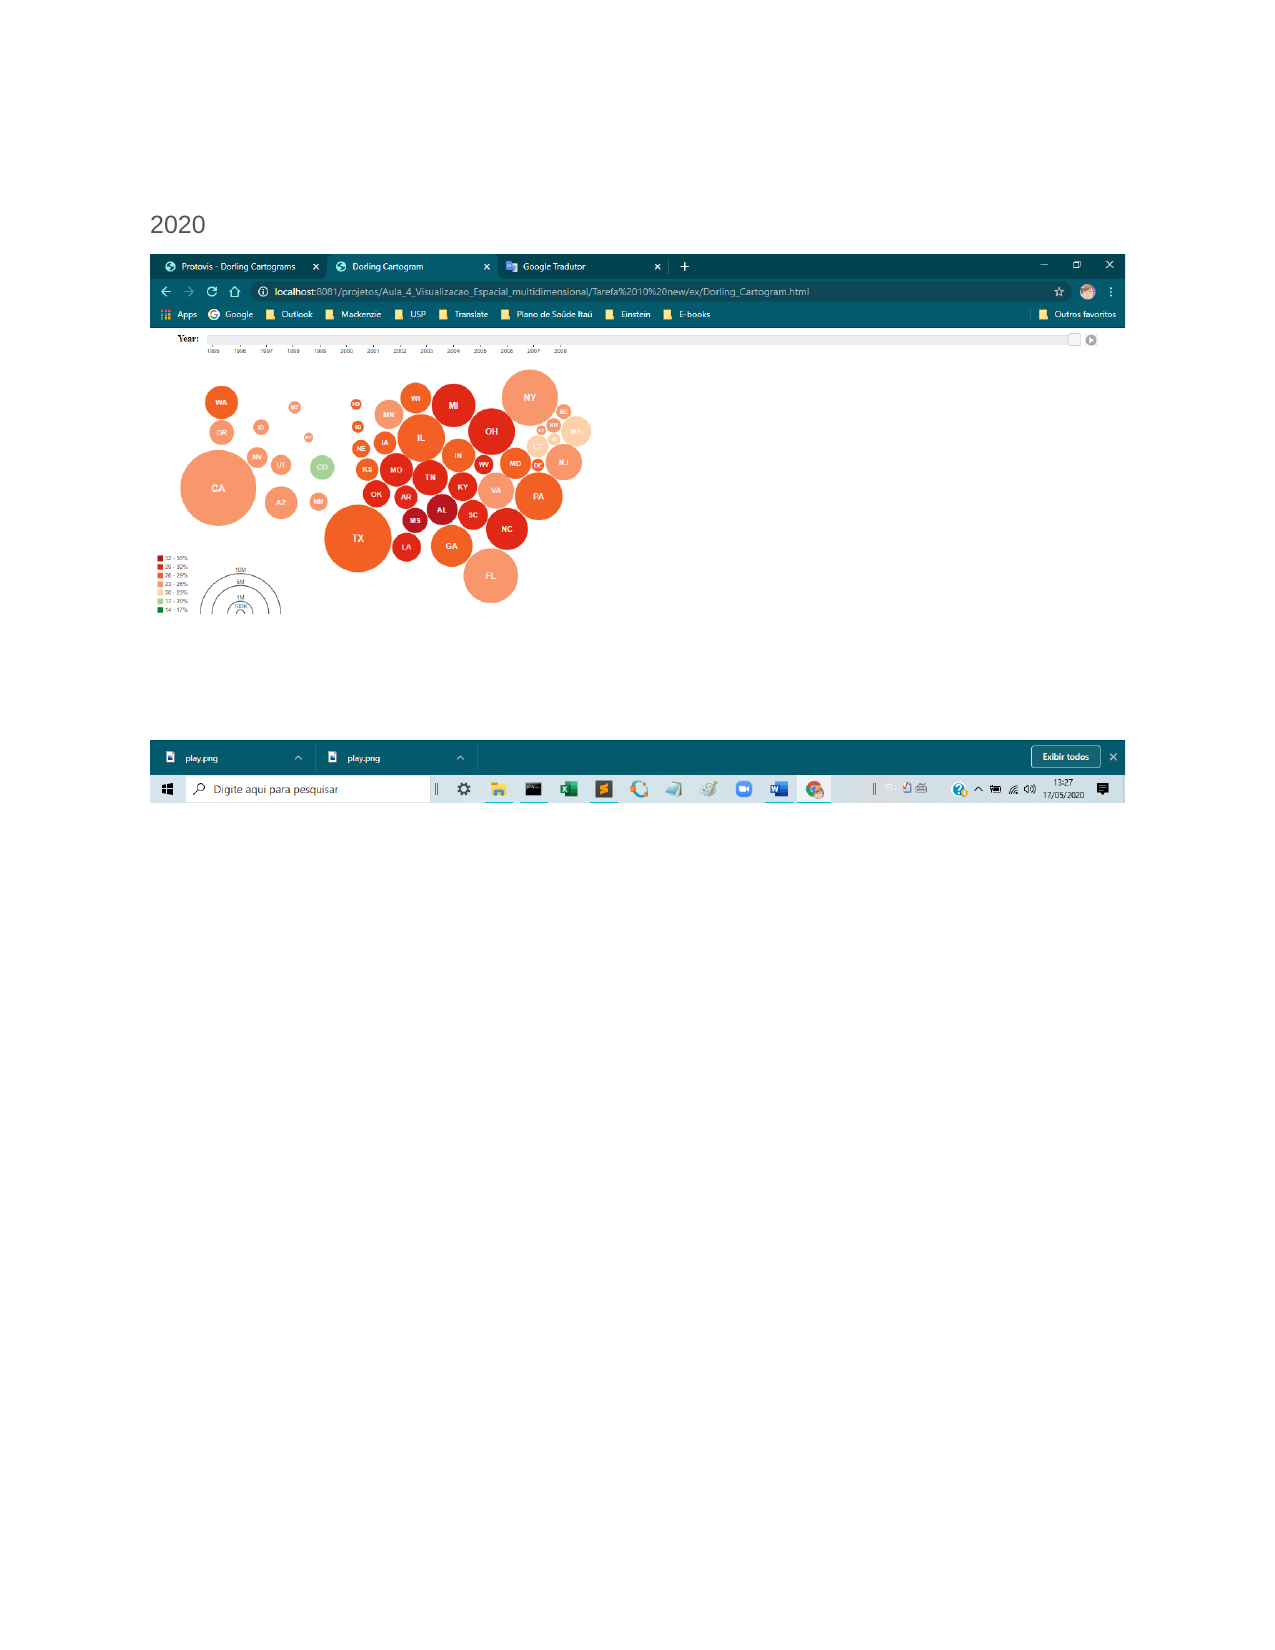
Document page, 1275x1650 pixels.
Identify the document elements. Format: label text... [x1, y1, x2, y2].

picture [150, 254, 1125, 803]
text 2020 [150, 210, 1125, 239]
